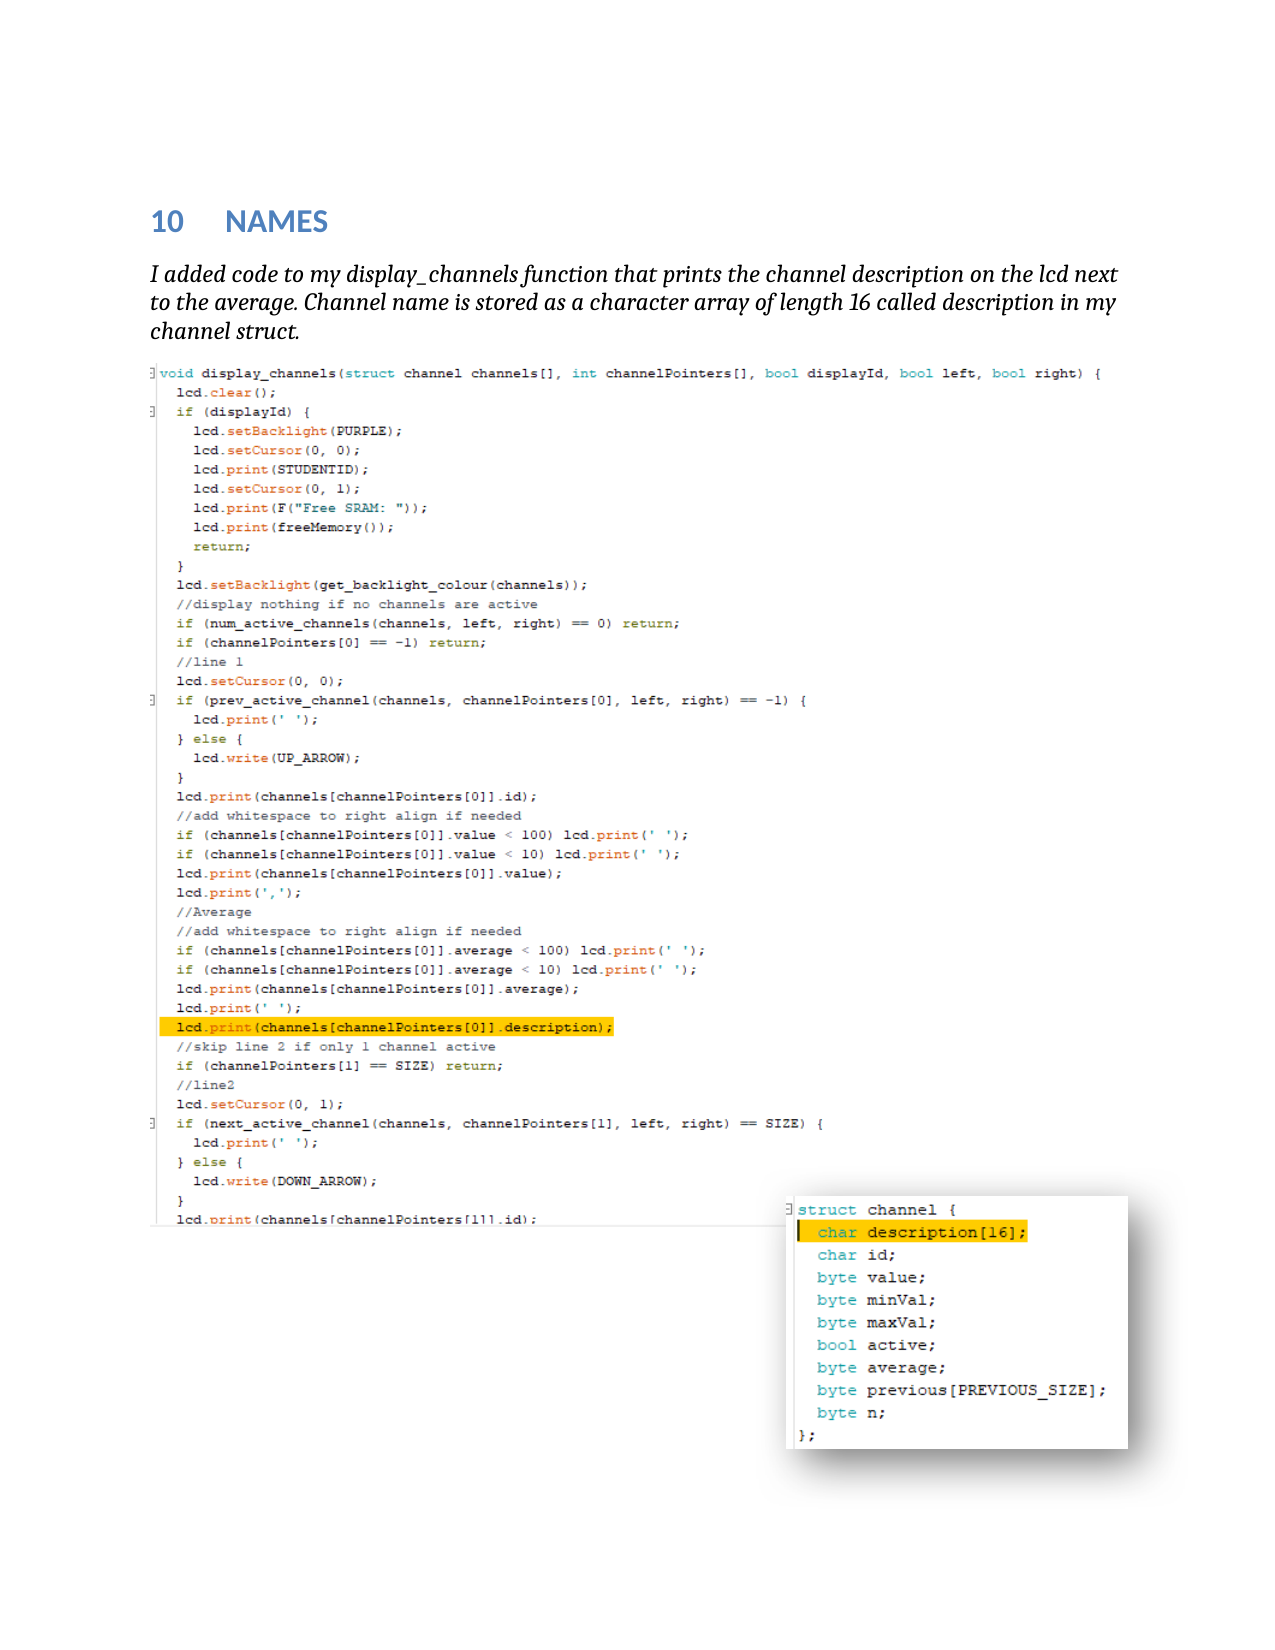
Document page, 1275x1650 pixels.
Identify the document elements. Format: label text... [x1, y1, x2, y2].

subtitle 10 NAMES [150, 200, 1125, 241]
text I added code to my display_channels function that prints the channel description on the lcd next to the average. Channel name is stored as a character array of length 16 called description in my channel struct. [150, 259, 1125, 346]
picture [150, 363, 1128, 1449]
